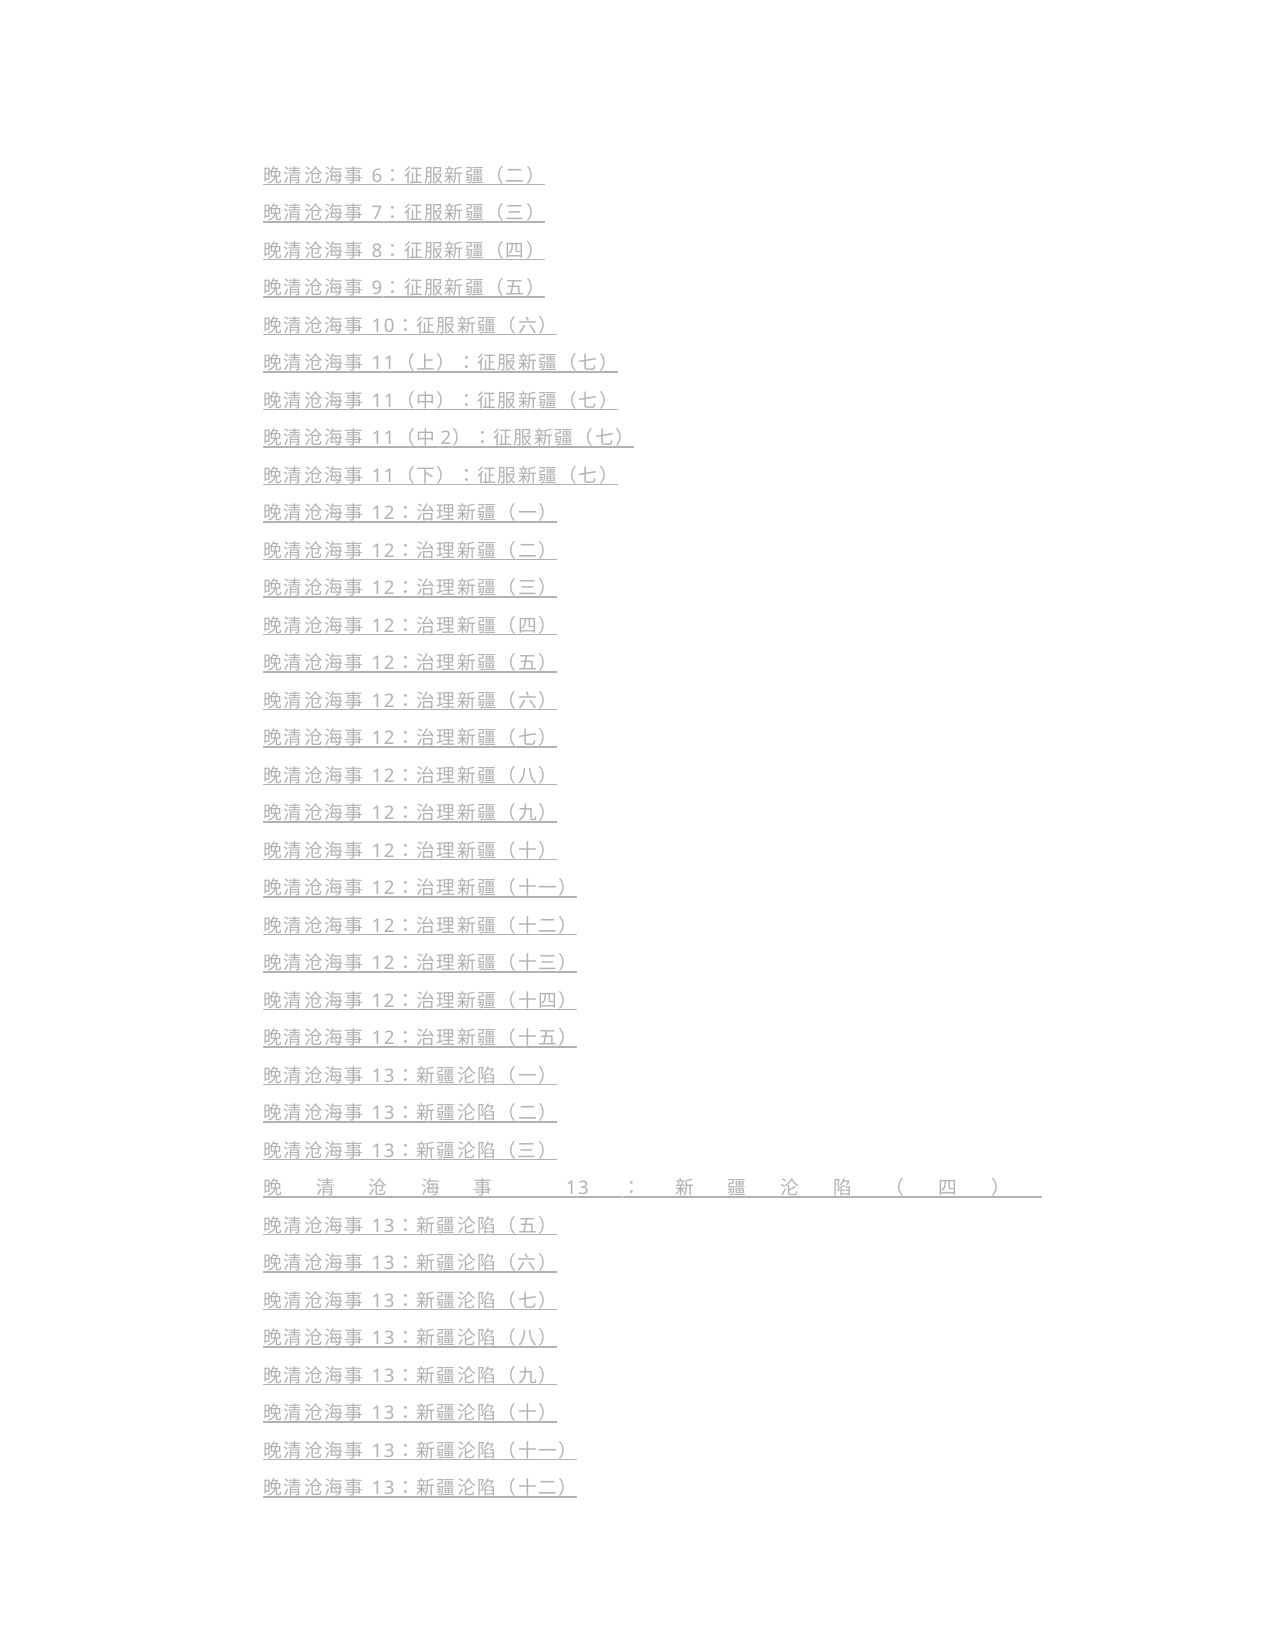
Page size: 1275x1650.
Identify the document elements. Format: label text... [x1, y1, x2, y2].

text 晚清沧海事 13：新疆沦陷（六） [263, 1237, 1012, 1275]
text 晚清沧海事 11（中2）：征服新疆（七） [263, 412, 1012, 450]
text 晚清沧海事 12：治理新疆（二） [263, 525, 1012, 562]
text 晚清沧海事 12：治理新疆（六） [263, 675, 1012, 712]
text 晚清沧海事 11（下）：征服新疆（七） [263, 450, 1012, 487]
text 晚清沧海事 12：治理新疆（十五） [263, 1012, 1012, 1050]
text 晚清沧海事 13：新疆沦陷（四） 晚清沧海事 13：新疆沦陷（五） [263, 1162, 1012, 1196]
text 晚清沧海事 12：治理新疆（四） [263, 600, 1012, 637]
text 晚清沧海事 13：新疆沦陷（十二） [263, 1462, 1012, 1500]
text 晚清沧海事 13：新疆沦陷（七） [263, 1275, 1012, 1312]
text 晚清沧海事 12：治理新疆（十） [263, 825, 1012, 862]
text 晚清沧海事 12：治理新疆（一） [263, 487, 1012, 525]
text 晚清沧海事 12：治理新疆（五） [263, 637, 1012, 675]
text 晚清沧海事 6：征服新疆（二） [263, 150, 1012, 187]
text 晚清沧海事 8：征服新疆（四） [263, 225, 1012, 262]
text 晚清沧海事 11（中）：征服新疆（七） [263, 375, 1012, 412]
text 晚清沧海事 12：治理新疆（十四） [263, 975, 1012, 1012]
text 晚清沧海事 7：征服新疆（三） [263, 187, 1012, 225]
text 晚清沧海事 13：新疆沦陷（十） [263, 1387, 1012, 1425]
text 晚清沧海事 10：征服新疆（六） [263, 300, 1012, 337]
text 晚清沧海事 13：新疆沦陷（四） 晚清沧海事 13：新疆沦陷（五） [263, 1198, 1012, 1237]
text 晚清沧海事 12：治理新疆（七） [263, 712, 1012, 750]
text 晚清沧海事 12：治理新疆（九） [263, 787, 1012, 825]
text 晚清沧海事 9：征服新疆（五） [263, 262, 1012, 300]
text 晚清沧海事 12：治理新疆（八） [263, 750, 1012, 787]
text 晚清沧海事 13：新疆沦陷（八） [263, 1312, 1012, 1350]
text 晚清沧海事 13：新疆沦陷（二） [263, 1087, 1012, 1125]
text 晚清沧海事 12：治理新疆（十一） [263, 862, 1012, 900]
text 晚清沧海事 13：新疆沦陷（一） [263, 1050, 1012, 1087]
text 晚清沧海事 12：治理新疆（十三） [263, 937, 1012, 975]
text 晚清沧海事 12：治理新疆（十二） [263, 900, 1012, 937]
text 晚清沧海事 13：新疆沦陷（三） [263, 1125, 1012, 1162]
text 晚清沧海事 13：新疆沦陷（十一） [263, 1425, 1012, 1462]
text 晚清沧海事 12：治理新疆（三） [263, 562, 1012, 600]
text 晚清沧海事 13：新疆沦陷（九） [263, 1350, 1012, 1387]
text 晚清沧海事 11（上）：征服新疆（七） [263, 337, 1012, 375]
